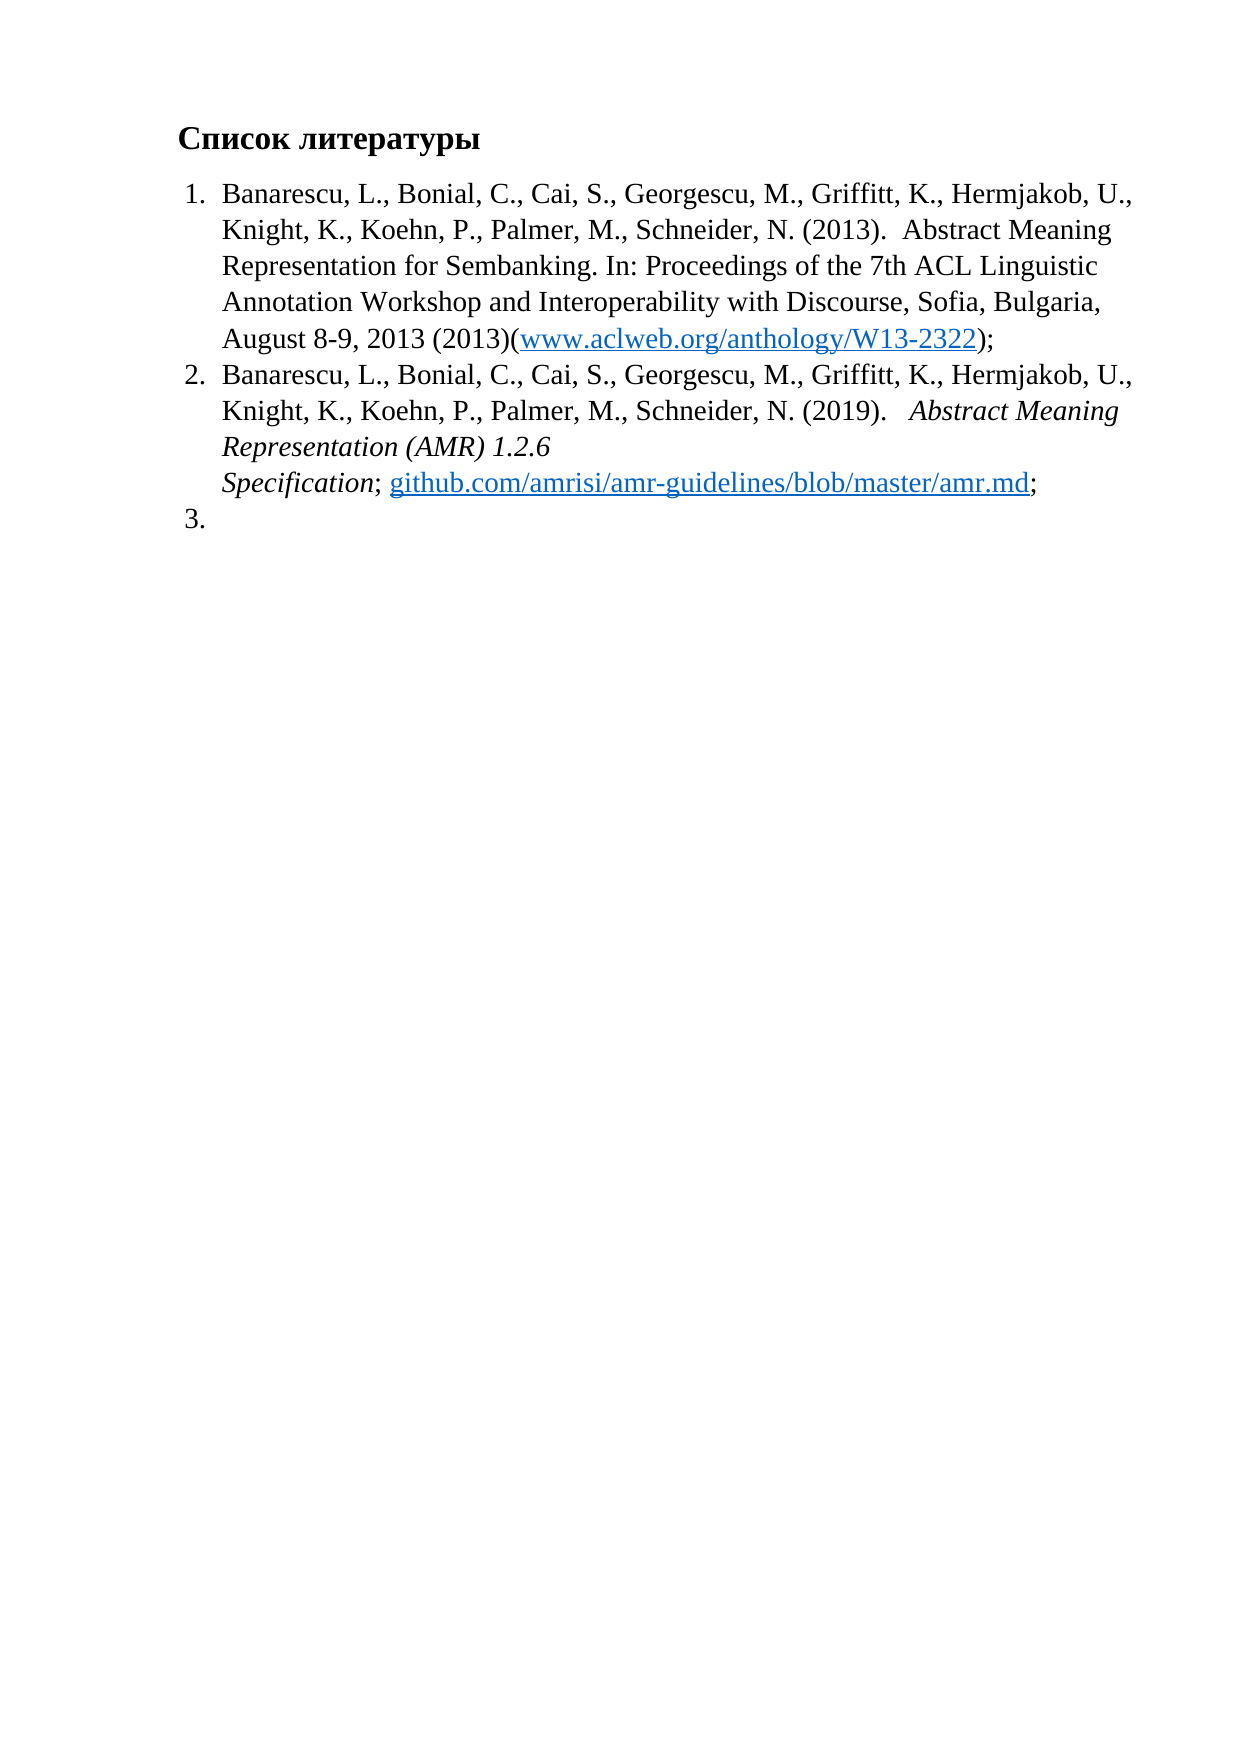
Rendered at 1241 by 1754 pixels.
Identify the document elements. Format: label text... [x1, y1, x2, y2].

text Список литературы [177, 118, 1152, 156]
list Banarescu, L., Bonial, C., Cai, S., Georgescu, M., Griffitt, K., Hermjakob, U., Knight, K., Koehn, P., Palmer, M., Schneider, N. (2013). Abstract Meaning Representation for Sembanking. In: Proceedings of the 7th ACL Linguistic Annotation Workshop and Interoperability with Discourse, Sofia, Bulgaria, August 8-9, 2013 (2013)(www.aclweb.org/anthology/W13-2322); [184, 176, 1152, 354]
list Banarescu, L., Bonial, C., Cai, S., Georgescu, M., Griffitt, K., Hermjakob, U., Knight, K., Koehn, P., Palmer, M., Schneider, N. (2019). Abstract Meaning Representation (AMR) 1.2.6 Specification; github.com/amrisi/amr-guidelines/blob/master/amr.md; [184, 357, 1152, 499]
